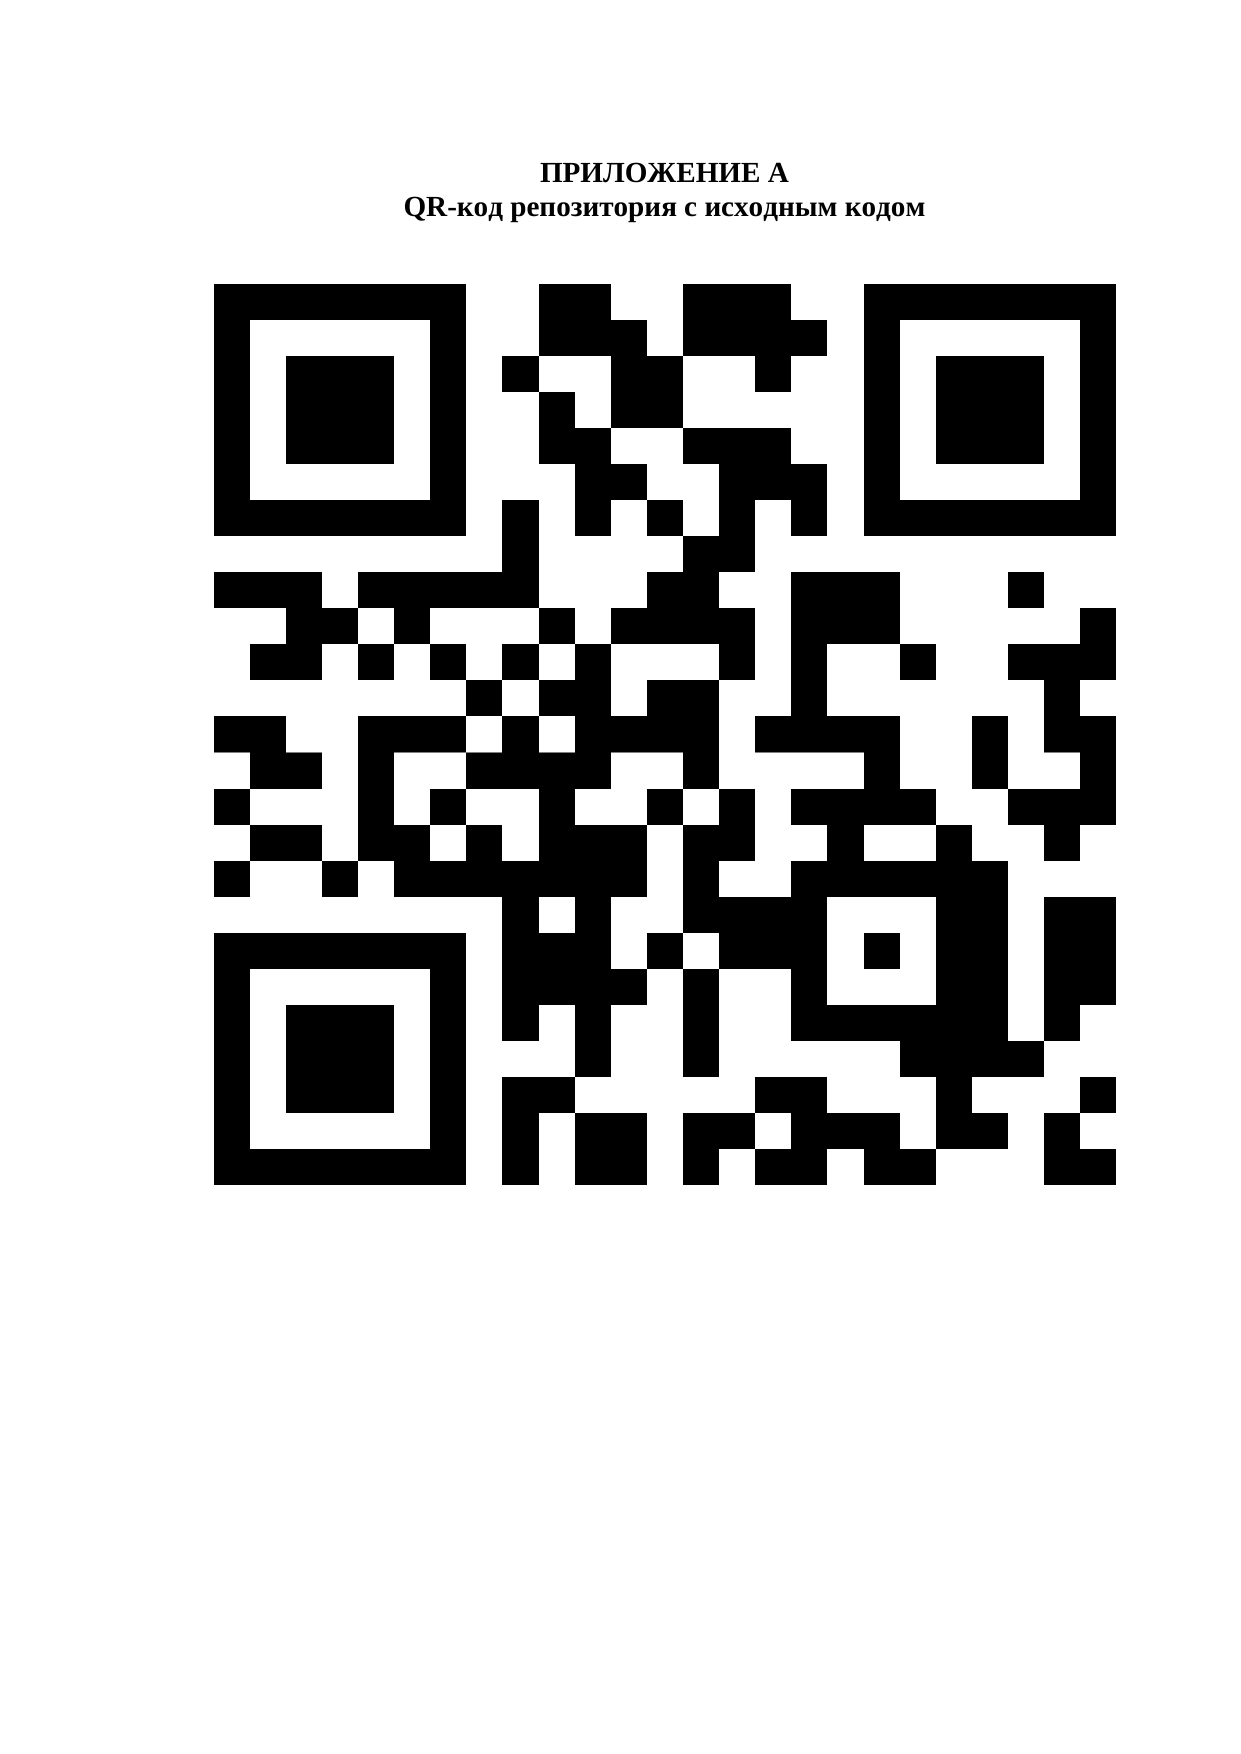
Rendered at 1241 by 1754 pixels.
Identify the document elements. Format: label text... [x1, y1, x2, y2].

subtitle ПРИЛОЖЕНИЕ А QR-код репозитория с исходным кодом [177, 156, 1152, 223]
picture [177, 247, 1152, 1221]
